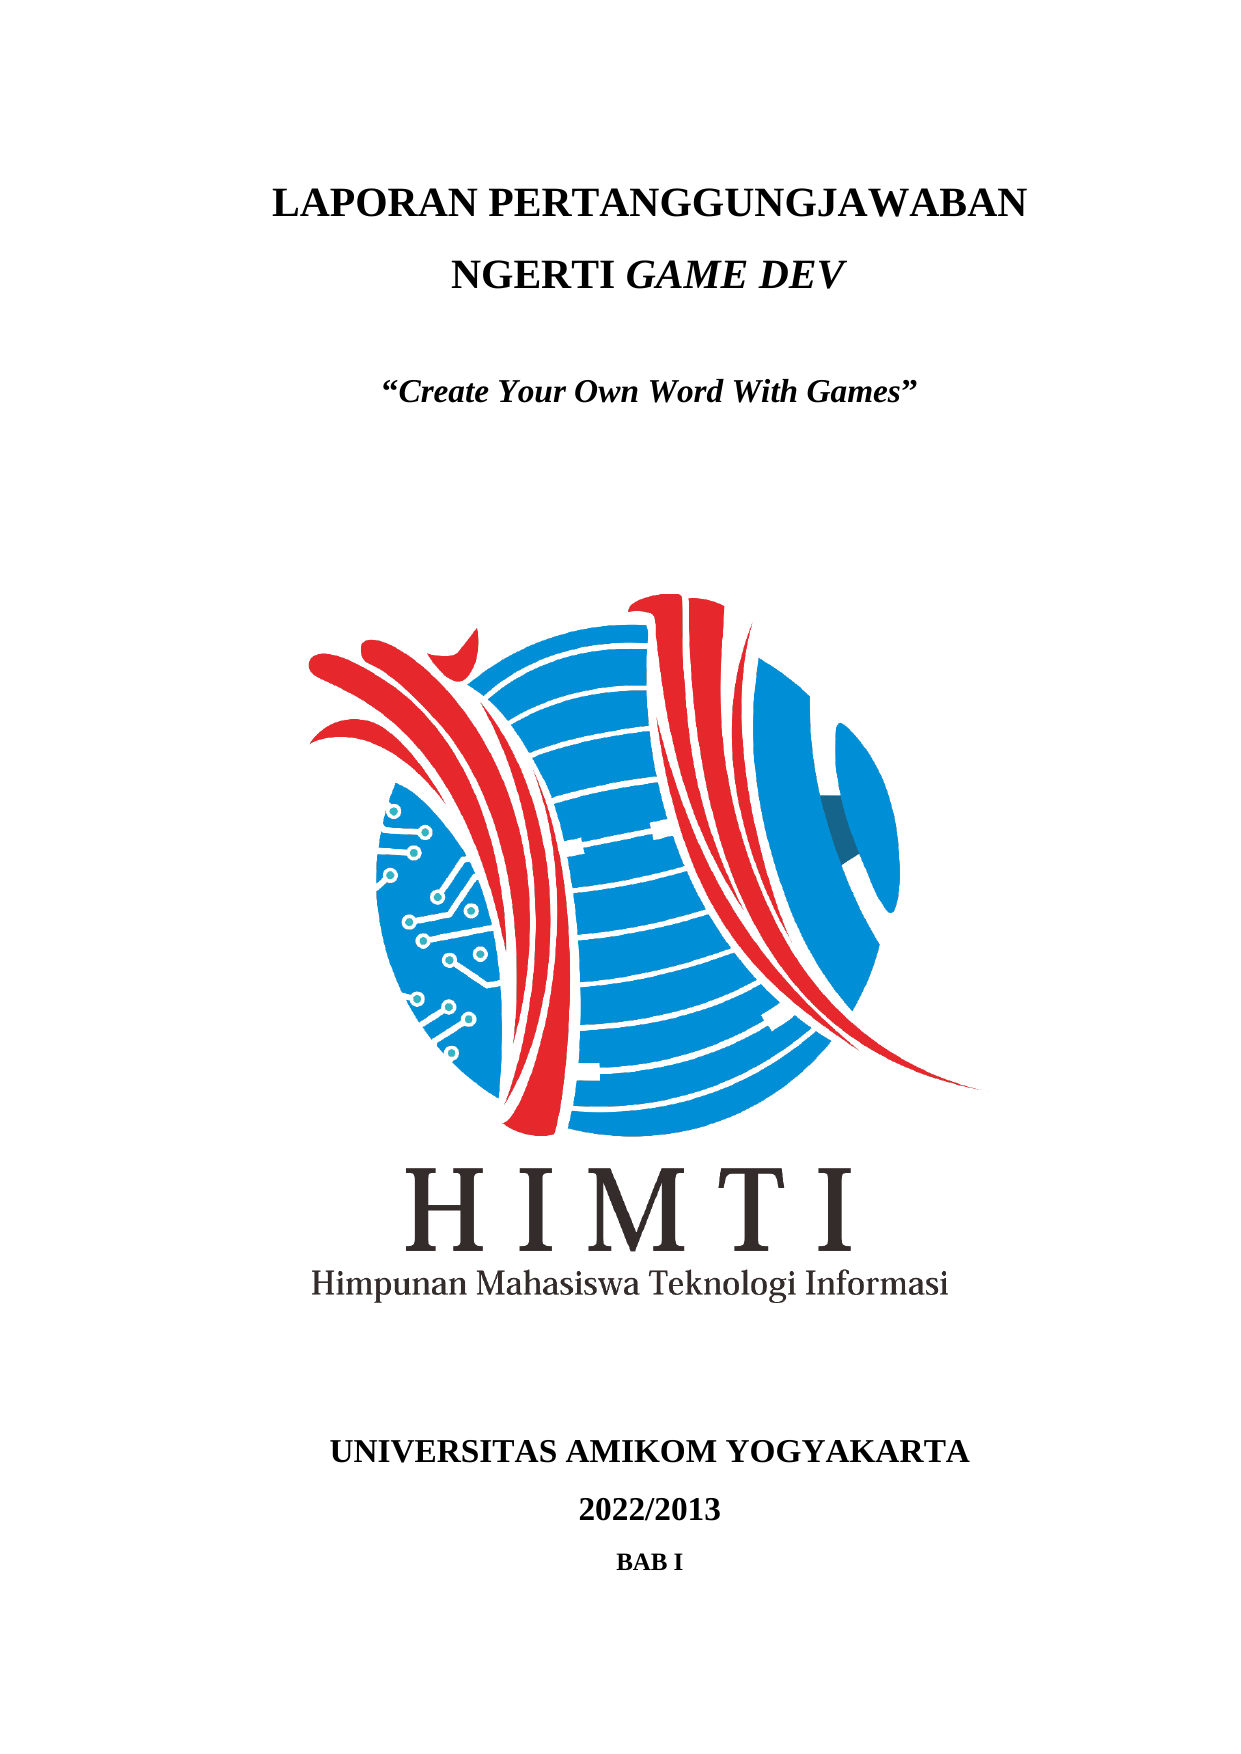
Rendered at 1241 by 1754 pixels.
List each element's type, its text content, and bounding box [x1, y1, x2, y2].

picture [308, 594, 991, 1303]
text UNIVERSITAS AMIKOM YOGYAKARTA [236, 1432, 1063, 1470]
text “Create Your Own Word With Games” [236, 371, 1063, 409]
text 2022/2013 [236, 1489, 1063, 1527]
text BAB I [236, 1547, 1063, 1575]
text LAPORAN PERTANGGUNGJAWABAN [236, 177, 1063, 225]
text NGERTI GAME DEV [236, 249, 1063, 297]
